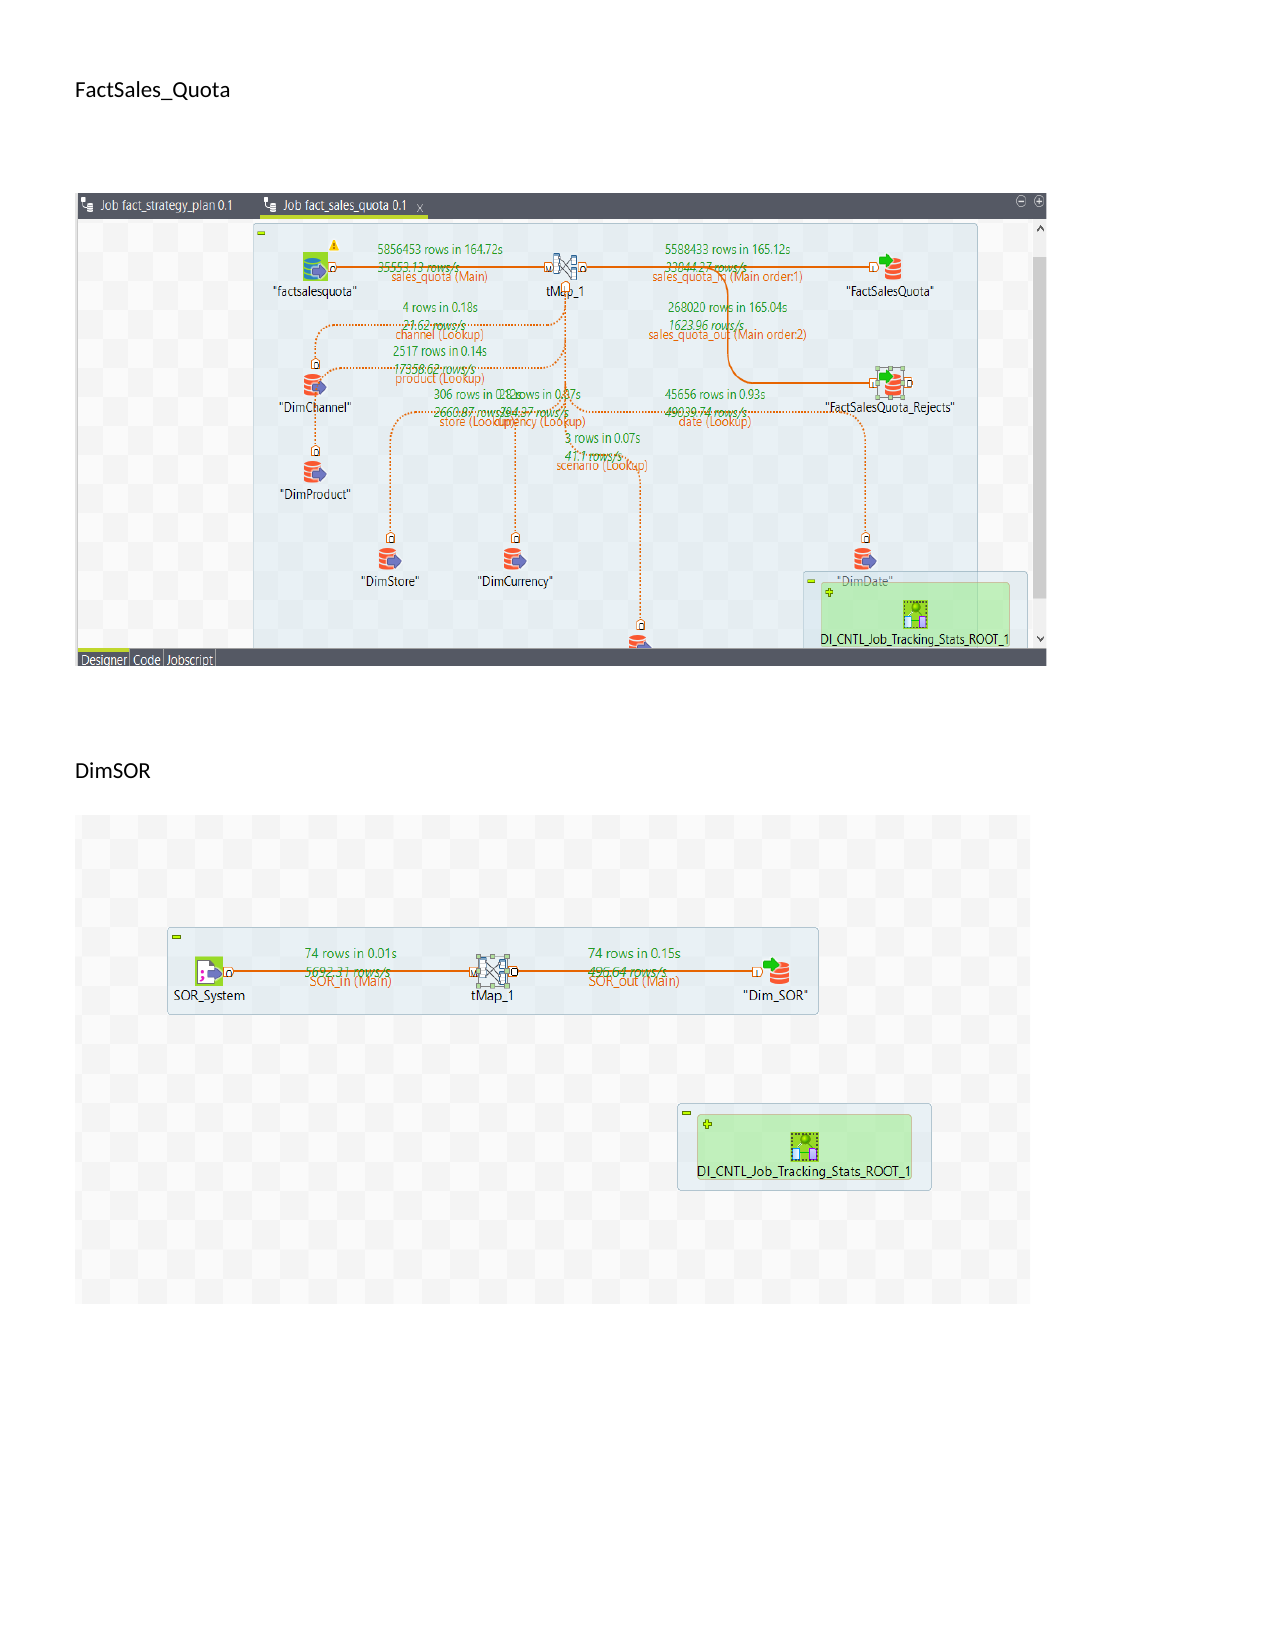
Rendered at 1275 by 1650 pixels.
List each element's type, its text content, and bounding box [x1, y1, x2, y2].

text FactSales_Quota [75, 75, 1200, 103]
text DimSOR [75, 756, 1200, 784]
picture [75, 815, 1030, 1304]
picture [75, 193, 1047, 666]
